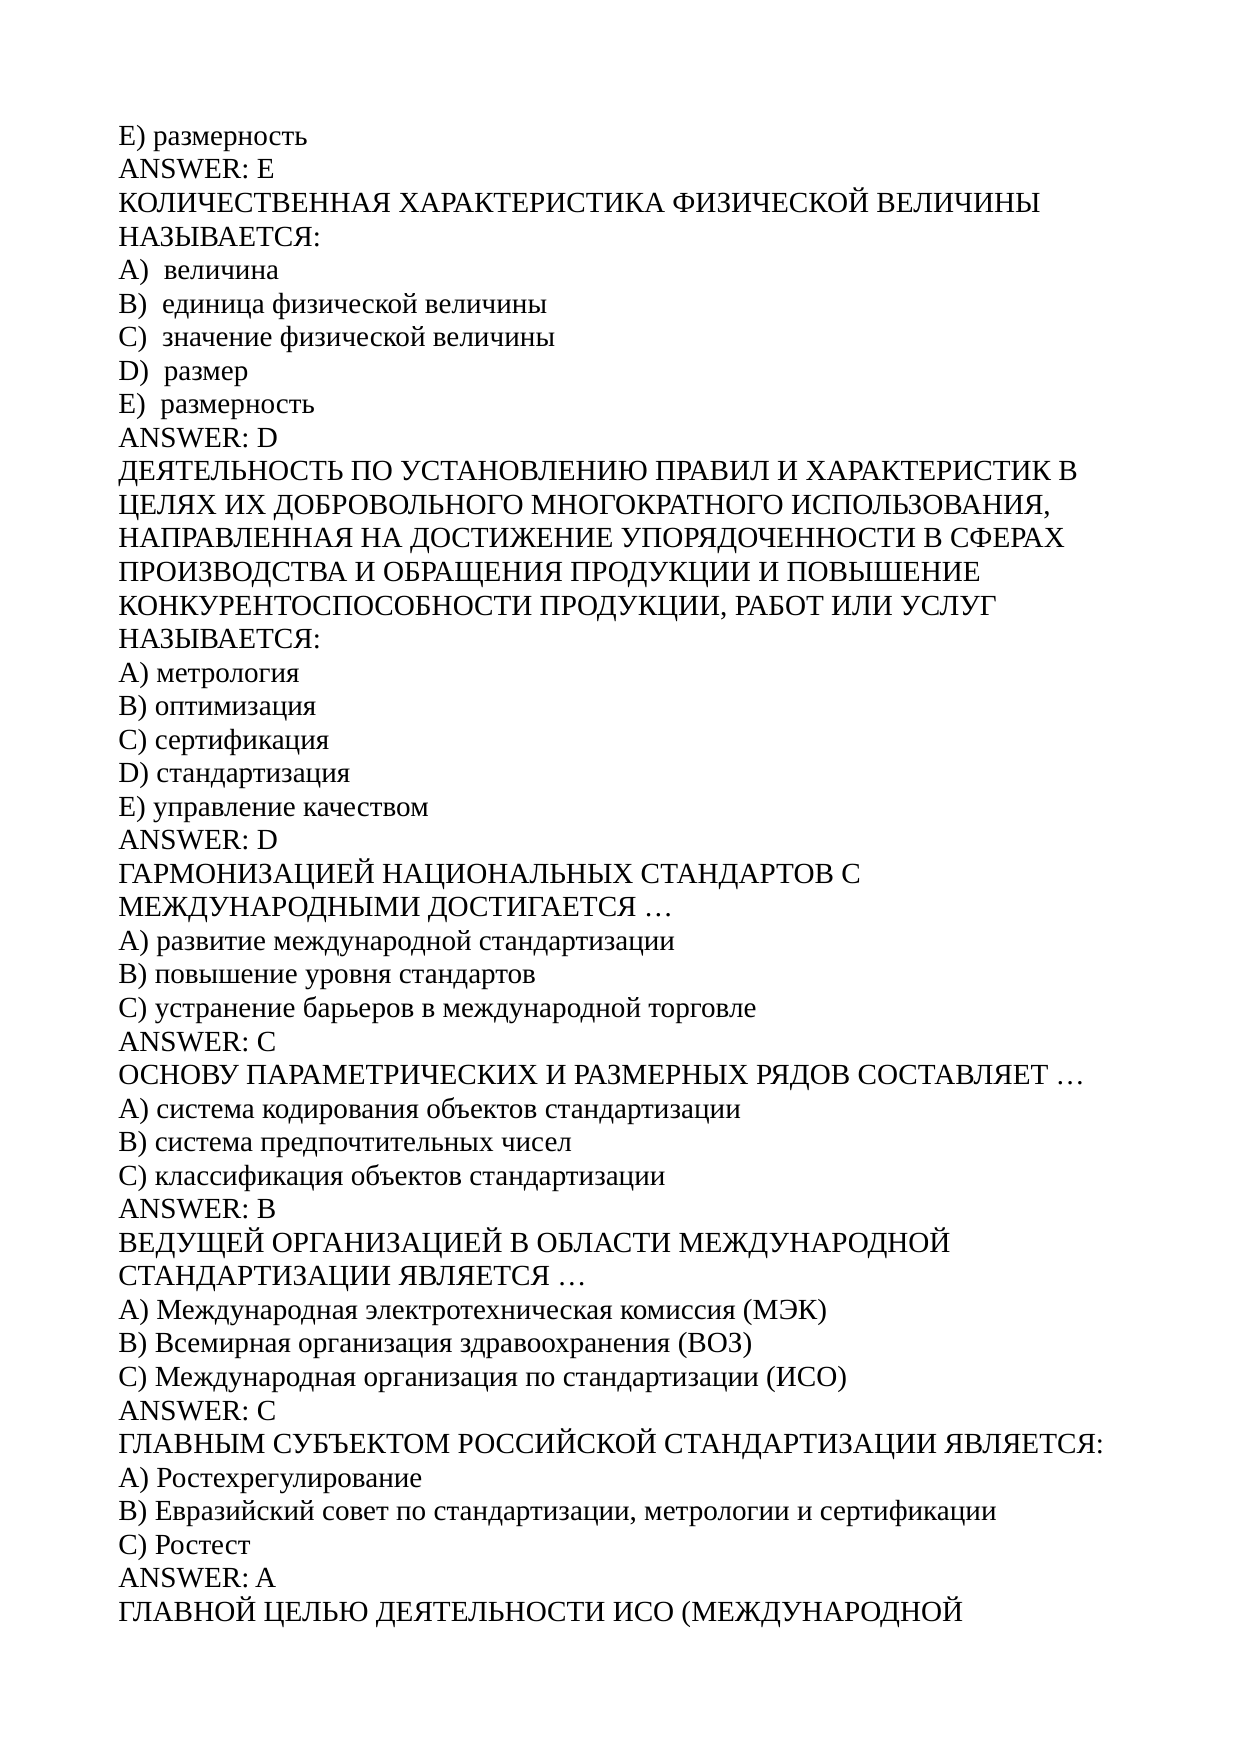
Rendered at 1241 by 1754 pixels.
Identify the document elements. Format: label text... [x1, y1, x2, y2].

text C) устранение барьеров в международной торговле [118, 990, 1122, 1024]
text D) размер [118, 353, 1122, 386]
text B) Евразийский совет по стандартизации, метрологии и сертификации [118, 1493, 1122, 1527]
text E) управление качеством [118, 789, 1122, 822]
text A) метрология [118, 655, 1122, 688]
text E) размерность [118, 386, 1122, 420]
text ГЛАВНЫМ СУБЪЕКТОМ РОССИЙСКОЙ СТАНДАРТИЗАЦИИ ЯВЛЯЕТСЯ: [118, 1426, 1122, 1460]
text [118, 1594, 1122, 1627]
text ДЕЯТЕЛЬНОСТЬ ПО УСТАНОВЛЕНИЮ ПРАВИЛ И ХАРАКТЕРИСТИК В ЦЕЛЯХ ИХ ДОБРОВОЛЬНОГО МНОГОКРАТНОГО ИСПОЛЬЗОВАНИЯ, НАПРАВЛЕННАЯ НА ДОСТИЖЕНИЕ УПОРЯДОЧЕННОСТИ В СФЕРАХ ПРОИЗВОДСТВА И ОБРАЩЕНИЯ ПРОДУКЦИИ И ПОВЫШЕНИЕ КОНКУРЕНТОСПОСОБНОСТИ ПРОДУКЦИИ, РАБОТ ИЛИ УСЛУГ НАЗЫВАЕТСЯ: [118, 453, 1122, 655]
text ANSWER: D [118, 420, 1122, 453]
text ГАРМОНИЗАЦИЕЙ НАЦИОНАЛЬНЫХ СТАНДАРТОВ С МЕЖДУНАРОДНЫМИ ДОСТИГАЕТСЯ … [118, 856, 1122, 923]
text B) оптимизация [118, 688, 1122, 722]
text A) Международная электротехническая комиссия (МЭК) [118, 1292, 1122, 1326]
text ANSWER: B [118, 1191, 1122, 1225]
text B) система предпочтительных чисел [118, 1124, 1122, 1158]
text ANSWER: C [118, 1024, 1122, 1057]
text A) система кодирования объектов стандартизации [118, 1091, 1122, 1124]
text B) Всемирная организация здравоохранения (ВОЗ) [118, 1326, 1122, 1359]
text ANSWER: E [118, 152, 1122, 185]
text A) величина [118, 252, 1122, 286]
text C) Международная организация по стандартизации (ИСО) [118, 1359, 1122, 1393]
text ANSWER: C [118, 1393, 1122, 1426]
text C) классификация объектов стандартизации [118, 1158, 1122, 1191]
text ANSWER: A [118, 1560, 1122, 1594]
text B) повышение уровня стандартов [118, 957, 1122, 990]
text КОЛИЧЕСТВЕННАЯ ХАРАКТЕРИСТИКА ФИЗИЧЕСКОЙ ВЕЛИЧИНЫ НАЗЫВАЕТСЯ: [118, 185, 1122, 252]
text ОСНОВУ ПАРАМЕТРИЧЕСКИХ И РАЗМЕРНЫХ РЯДОВ СОСТАВЛЯЕТ … [118, 1057, 1122, 1091]
text B) единица физической величины [118, 286, 1122, 319]
text C) сертификация [118, 722, 1122, 755]
text C) значение физической величины [118, 319, 1122, 353]
text E) размерность [118, 118, 1122, 152]
text ANSWER: D [118, 822, 1122, 856]
text ВЕДУЩЕЙ ОРГАНИЗАЦИЕЙ В ОБЛАСТИ МЕЖДУНАРОДНОЙ СТАНДАРТИЗАЦИИ ЯВЛЯЕТСЯ … [118, 1225, 1122, 1292]
text C) Ростест [118, 1527, 1122, 1560]
text D) стандартизация [118, 755, 1122, 789]
text A) развитие международной стандартизации [118, 923, 1122, 957]
text A) Ростехрегулирование [118, 1460, 1122, 1493]
